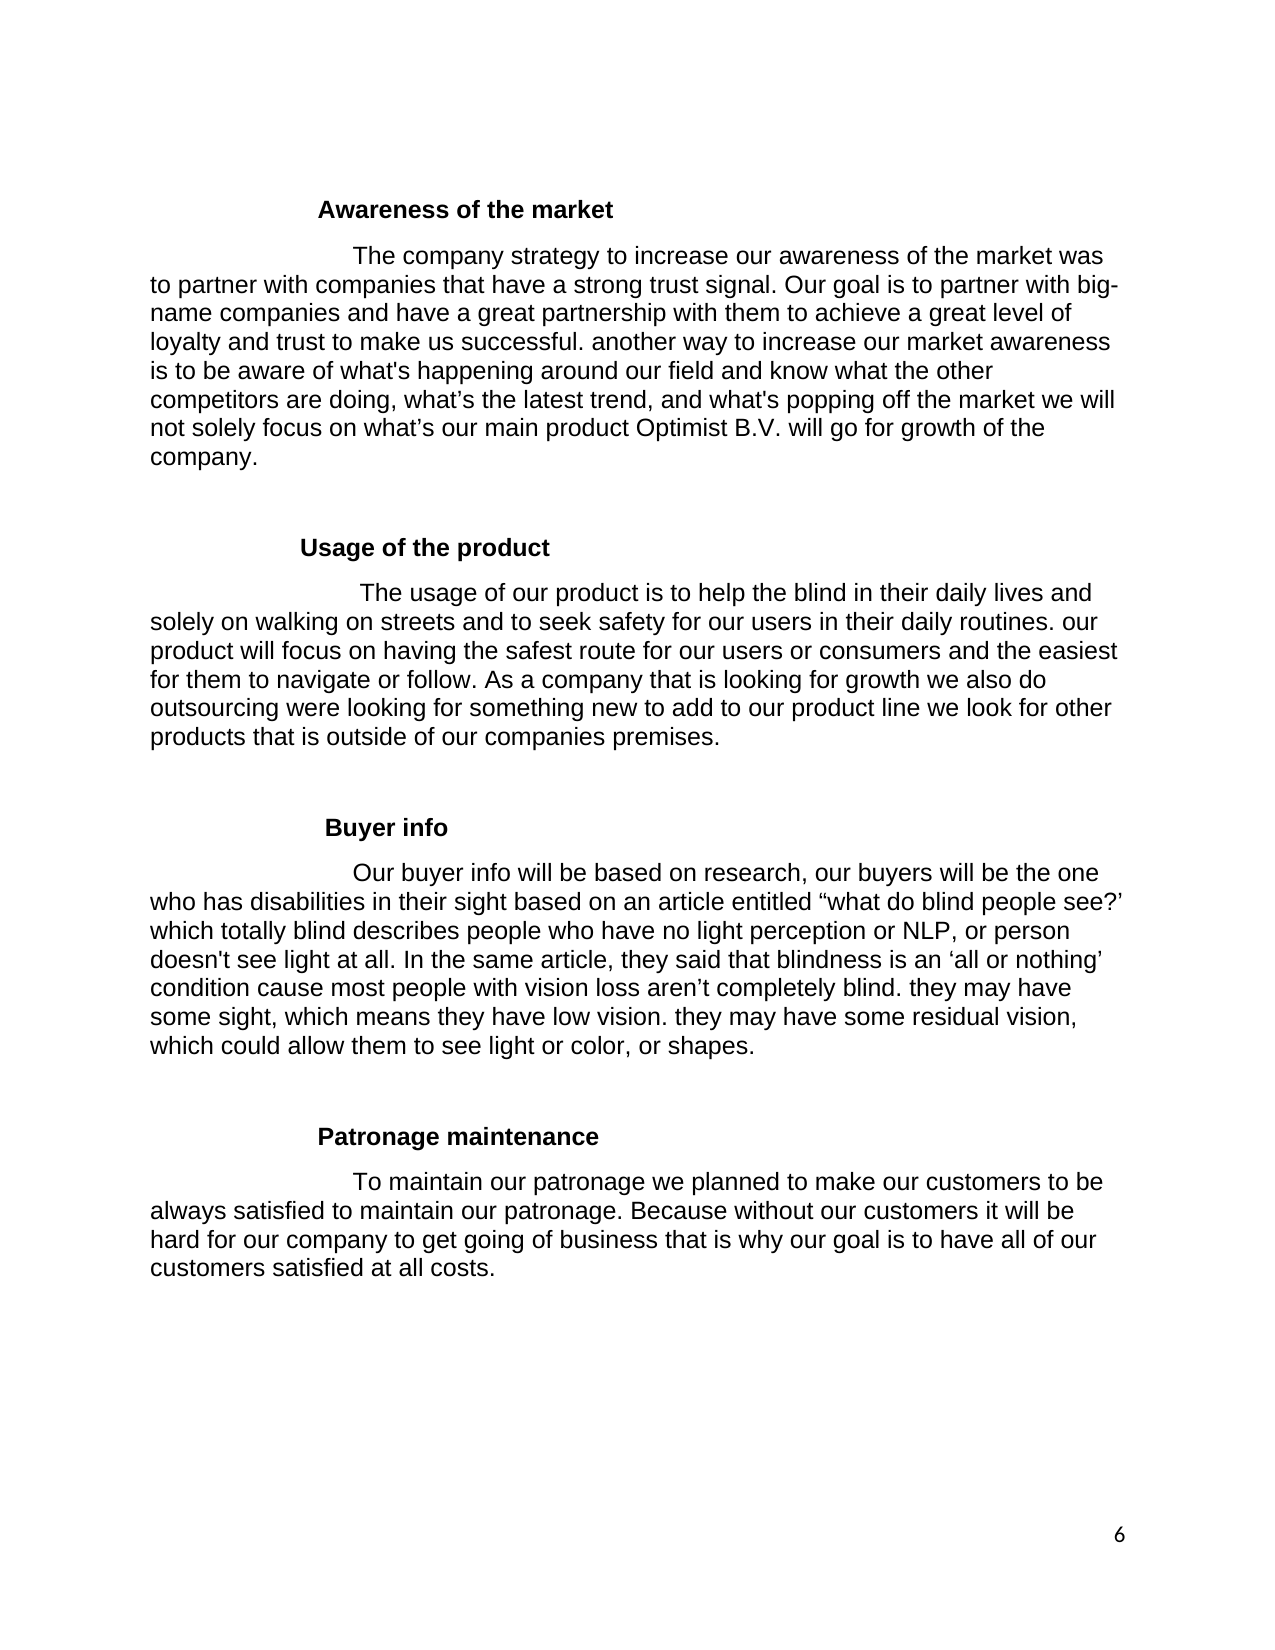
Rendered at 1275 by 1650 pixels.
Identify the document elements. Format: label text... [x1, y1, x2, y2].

text To maintain our patronage we planned to make our customers to be always satisfied to maintain our patronage. Because without our customers it will be hard for our company to get going of business that is why our goal is to have all of our customers satisfied at all costs. [150, 1167, 1125, 1282]
text Patronage maintenance [150, 1122, 1125, 1150]
text The company strategy to increase our awareness of the market was to partner with companies that have a strong trust signal. Our goal is to partner with big-name companies and have a great partnership with them to achieve a great level of loyalty and trust to make us successful. another way to increase our market awareness is to be aware of what's happening around our field and know what the other competitors are doing, what’s the latest trend, and what's popping off the market we will not solely focus on what’s our main product Optimist B.V. will go for growth of the company. [150, 241, 1125, 471]
text Buyer info [150, 813, 1125, 842]
text Usage of the product [150, 533, 1125, 562]
text The usage of our product is to help the blind in their daily lives and solely on walking on streets and to seek safety for our users in their daily routines. our product will focus on having the safest route for our users or consumers and the easiest for them to navigate or follow. As a company that is looking for growth we also do outsourcing were looking for something new to add to our product line we look for other products that is outside of our companies premises. [150, 578, 1125, 751]
text Our buyer info will be based on research, our buyers will be the one who has disabilities in their sight based on an article entitled “what do blind people see?’ which totally blind describes people who have no light perception or NLP, or person doesn't see light at all. In the same article, they said that blindness is an ‘all or nothing’ condition cause most people with vision loss aren’t completely blind. they may have some sight, which means they have low vision. they may have some residual vision, which could allow them to see light or color, or shapes. [150, 858, 1125, 1059]
text Awareness of the market [150, 195, 1125, 224]
